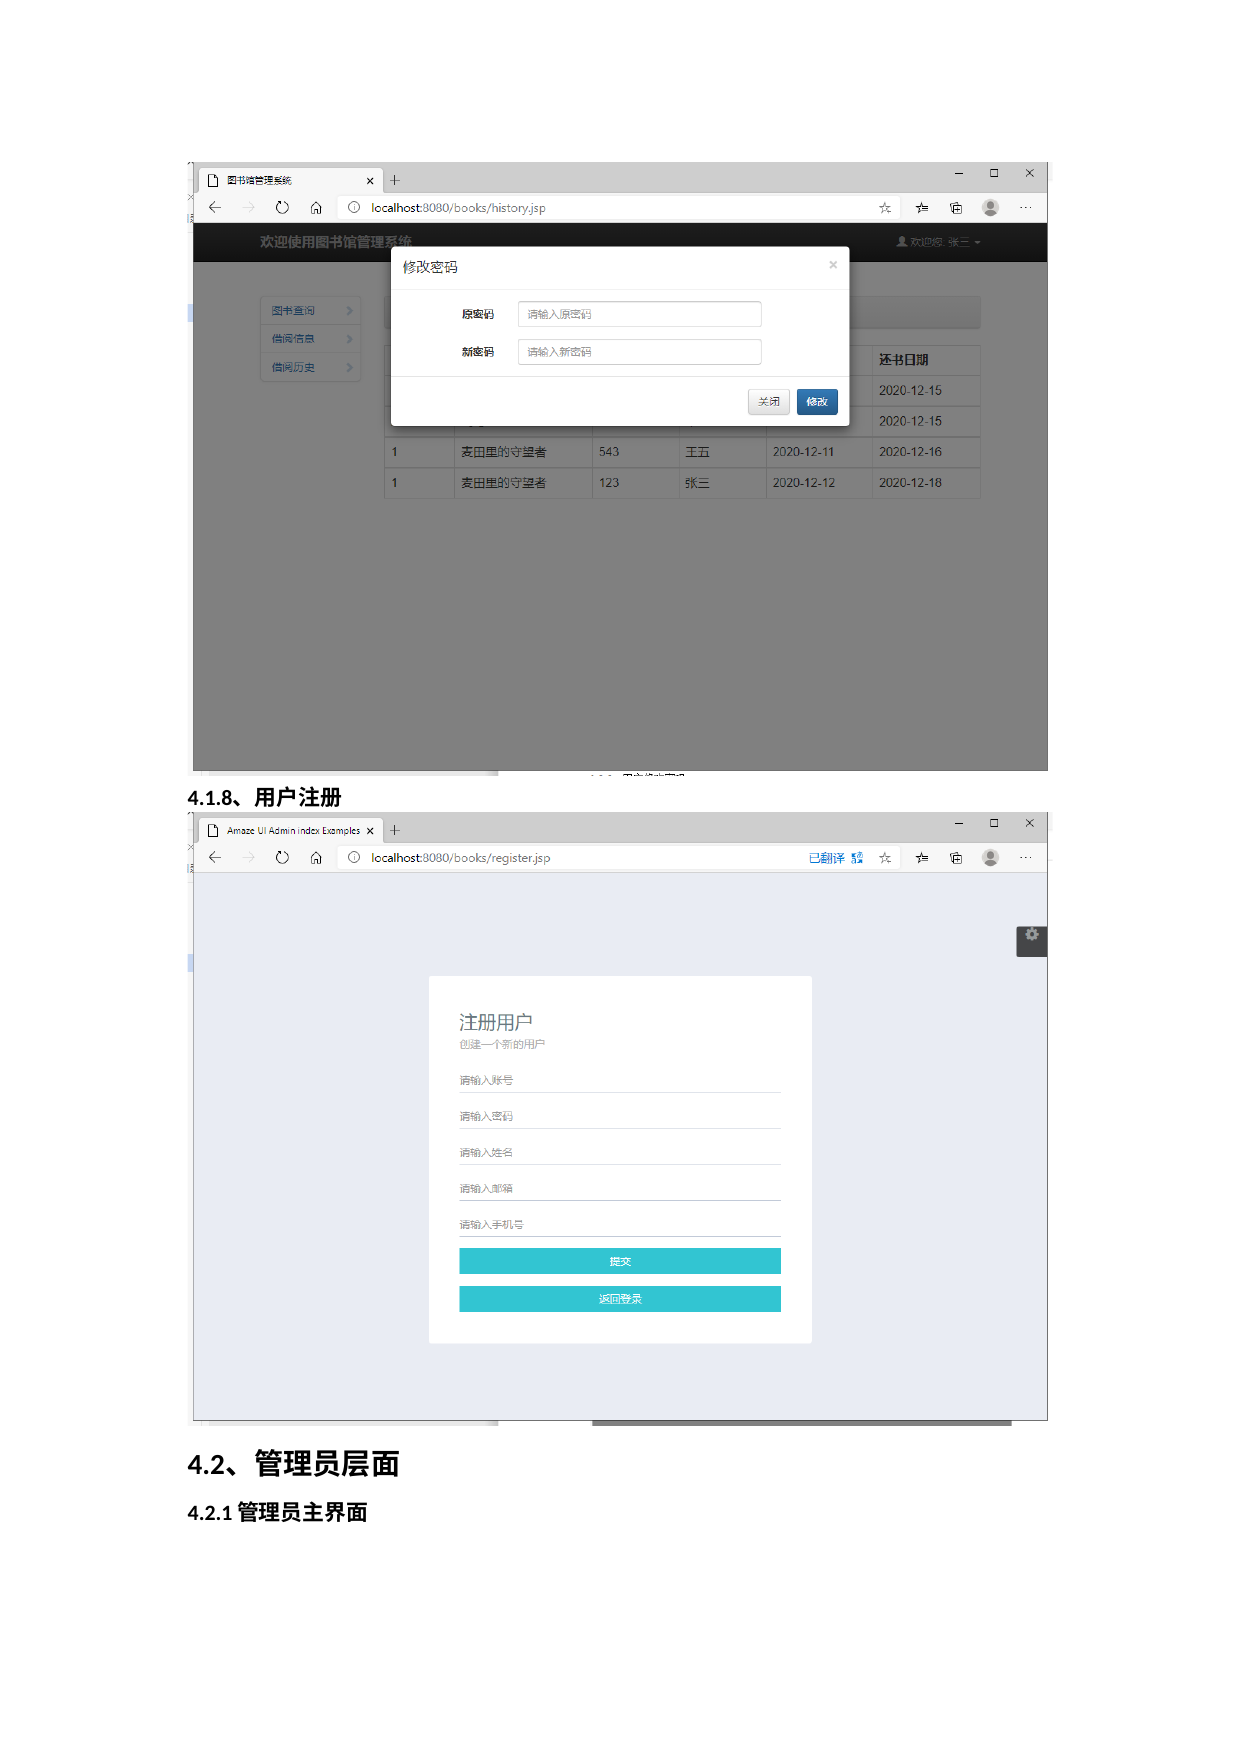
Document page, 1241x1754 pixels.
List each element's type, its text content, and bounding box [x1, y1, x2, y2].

list 4.2.1管理员主界面 [187, 1494, 1053, 1527]
list 4.1.8、用户注册 [187, 779, 1053, 812]
list 管理员层面 [187, 1429, 1053, 1494]
picture [187, 162, 1053, 776]
picture [187, 812, 1053, 1426]
